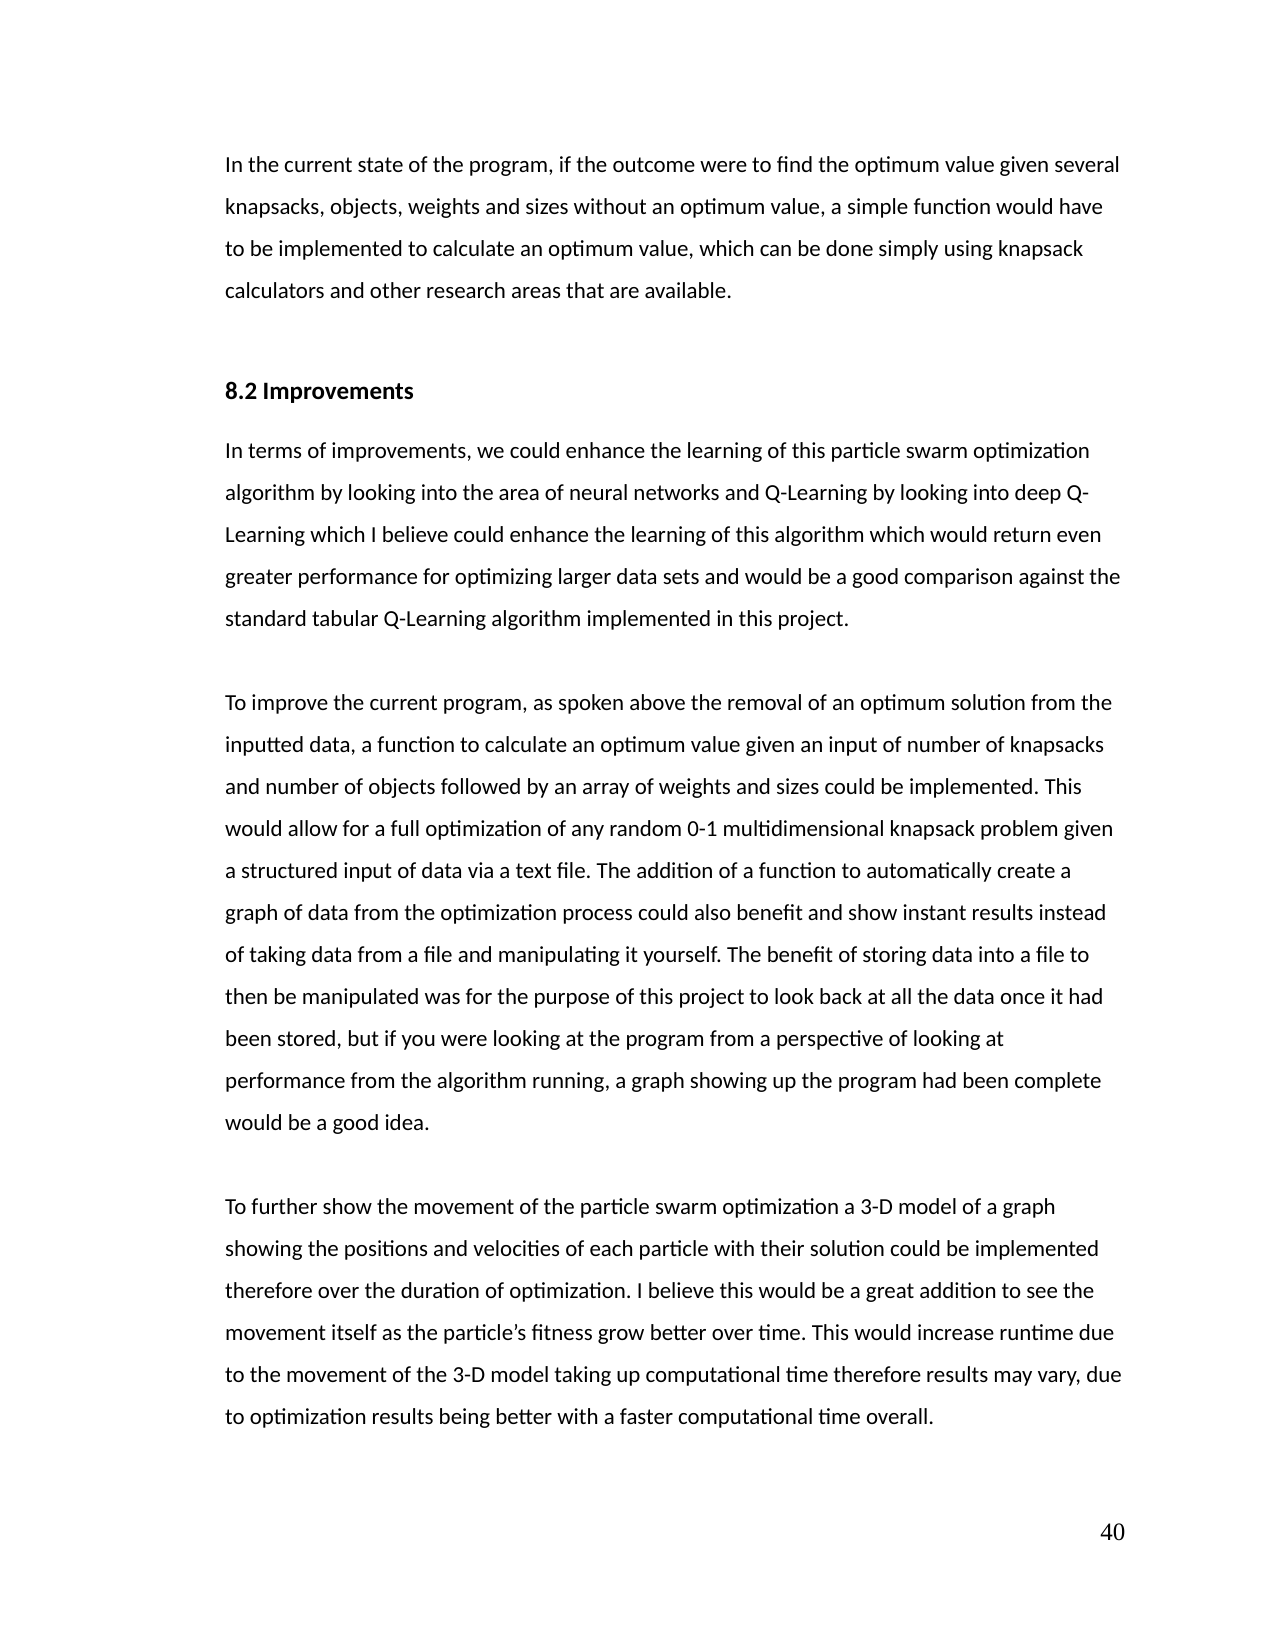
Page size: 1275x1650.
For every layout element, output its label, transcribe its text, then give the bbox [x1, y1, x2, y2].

text In terms of improvements, we could enhance the learning of this particle swarm optimization algorithm by looking into the area of neural networks and Q-Learning by looking into deep Q-Learning which I believe could enhance the learning of this algorithm which would return even greater performance for optimizing larger data sets and would be a good comparison against the standard tabular Q-Learning algorithm implemented in this project. [225, 436, 1125, 632]
text To improve the current program, as spoken above the removal of an optimum solution from the inputted data, a function to calculate an optimum value given an input of number of knapsacks and number of objects followed by an array of weights and sizes could be implemented. This would allow for a full optimization of any random 0-1 multidimensional knapsack problem given a structured input of data via a text file. The addition of a function to automatically create a graph of data from the optimization process could also benefit and show instant results instead of taking data from a file and manipulating it yourself. The benefit of storing data into a file to then be manipulated was for the purpose of this project to look back at all the data once it had been stored, but if you were looking at the program from a perspective of looking at performance from the algorithm running, a graph showing up the program had been complete would be a good idea. [225, 688, 1125, 1136]
text To further show the movement of the particle swarm optimization a 3-D model of a graph showing the positions and velocities of each particle with their solution could be implemented therefore over the duration of optimization. I believe this would be a great addition to see the movement itself as the particle’s fitness grow better over time. This would increase runtime due to the movement of the 3-D model taking up computational time therefore results may vary, due to optimization results being better with a faster computational time overall. [225, 1192, 1125, 1430]
subtitle Improvements [225, 375, 1125, 406]
text In the current state of the program, if the outcome were to find the optimum value given several knapsacks, objects, weights and sizes without an optimum value, a simple function would have to be implemented to calculate an optimum value, which can be done simply using knapsack calculators and other research areas that are available. [225, 150, 1125, 304]
